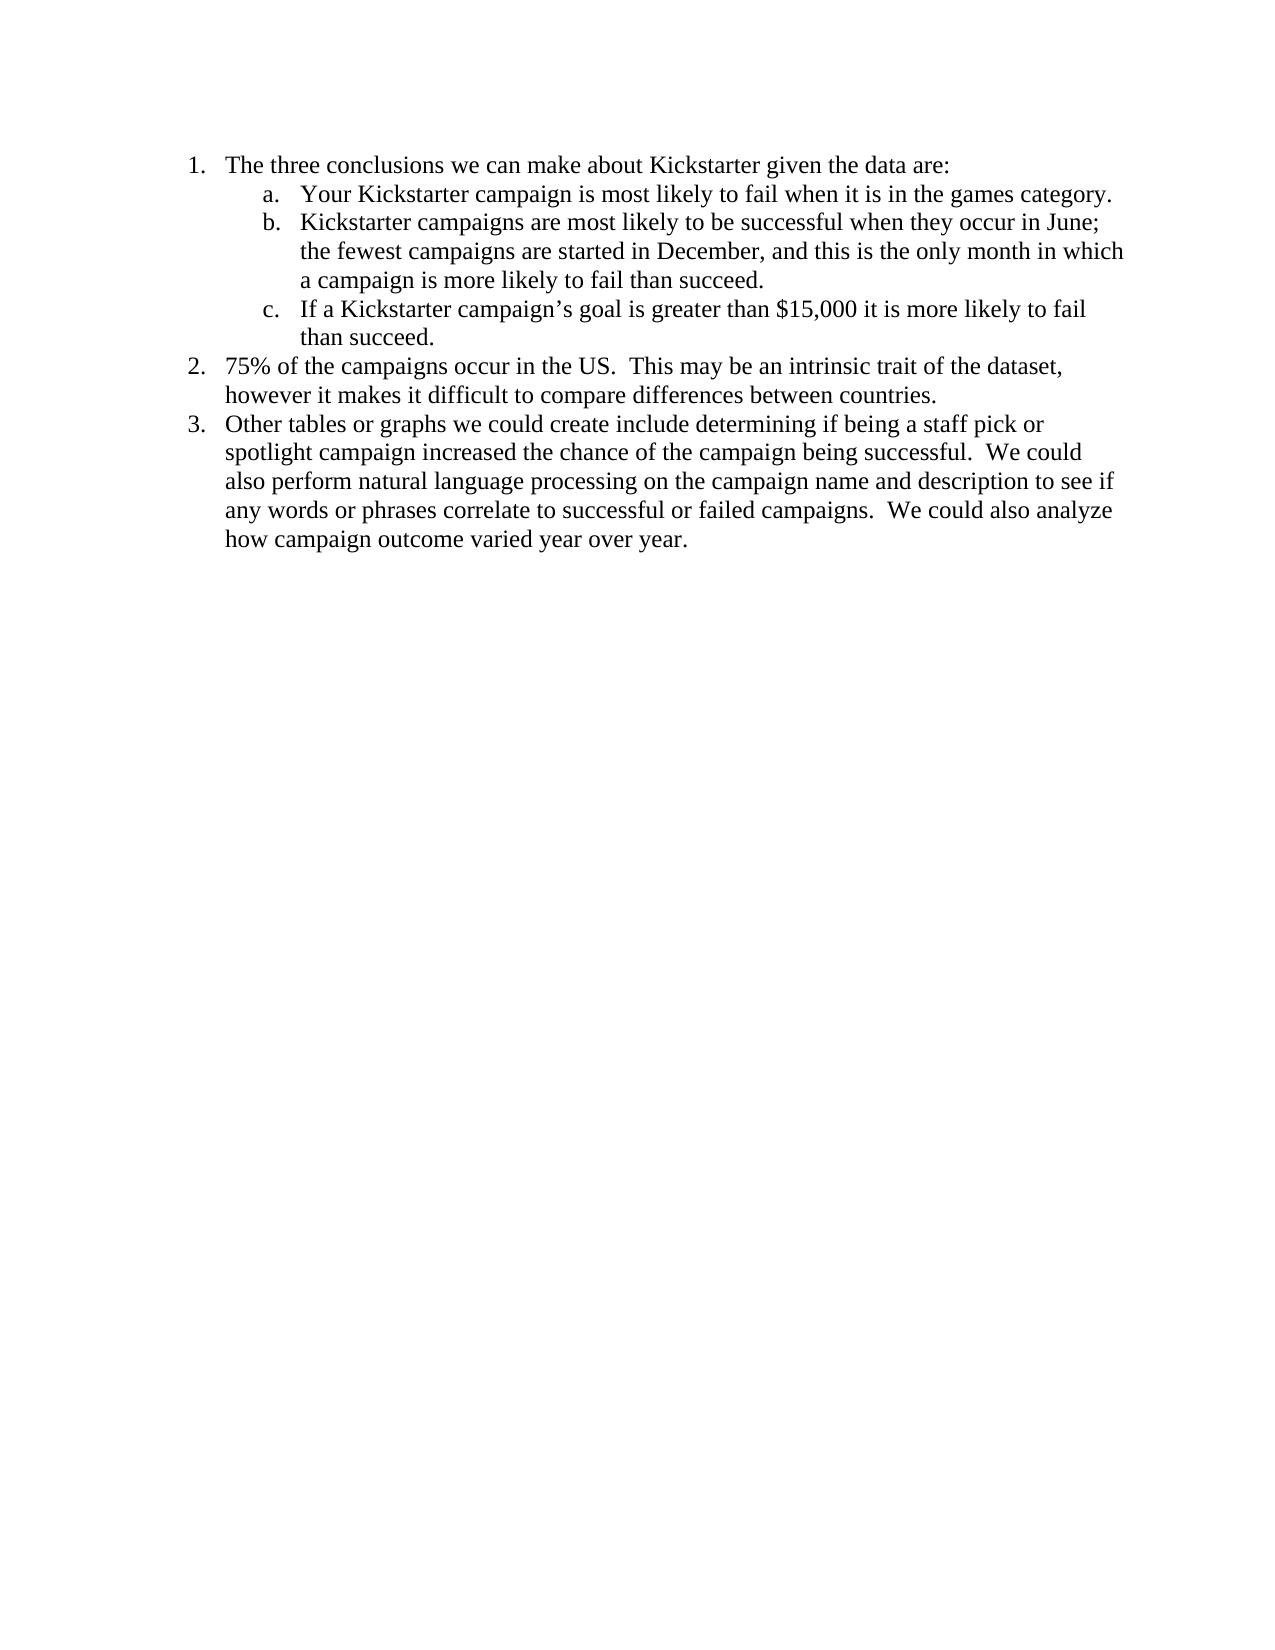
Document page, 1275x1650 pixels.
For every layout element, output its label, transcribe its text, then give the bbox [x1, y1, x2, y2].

list 75% of the campaigns occur in the US. This may be an intrinsic trait of the dataset, however it makes it difficult to compare differences between countries. [187, 351, 1125, 409]
list If a Kickstarter campaign’s goal is greater than $15,000 it is more likely to fail than succeed. [262, 294, 1125, 351]
list Kickstarter campaigns are most likely to be successful when they occur in June; the fewest campaigns are started in December, and this is the only month in which a campaign is more likely to fail than succeed. [262, 207, 1125, 294]
list Your Kickstarter campaign is most likely to fail when it is in the games category. [262, 179, 1125, 207]
list Other tables or graphs we could create include determining if being a staff pick or spotlight campaign increased the chance of the campaign being successful. We could also perform natural language processing on the campaign name and description to see if any words or phrases correlate to successful or failed campaigns. We could also analyze how campaign outcome varied year over year. [187, 409, 1125, 552]
list The three conclusions we can make about Kickstarter given the data are: [187, 150, 1125, 179]
